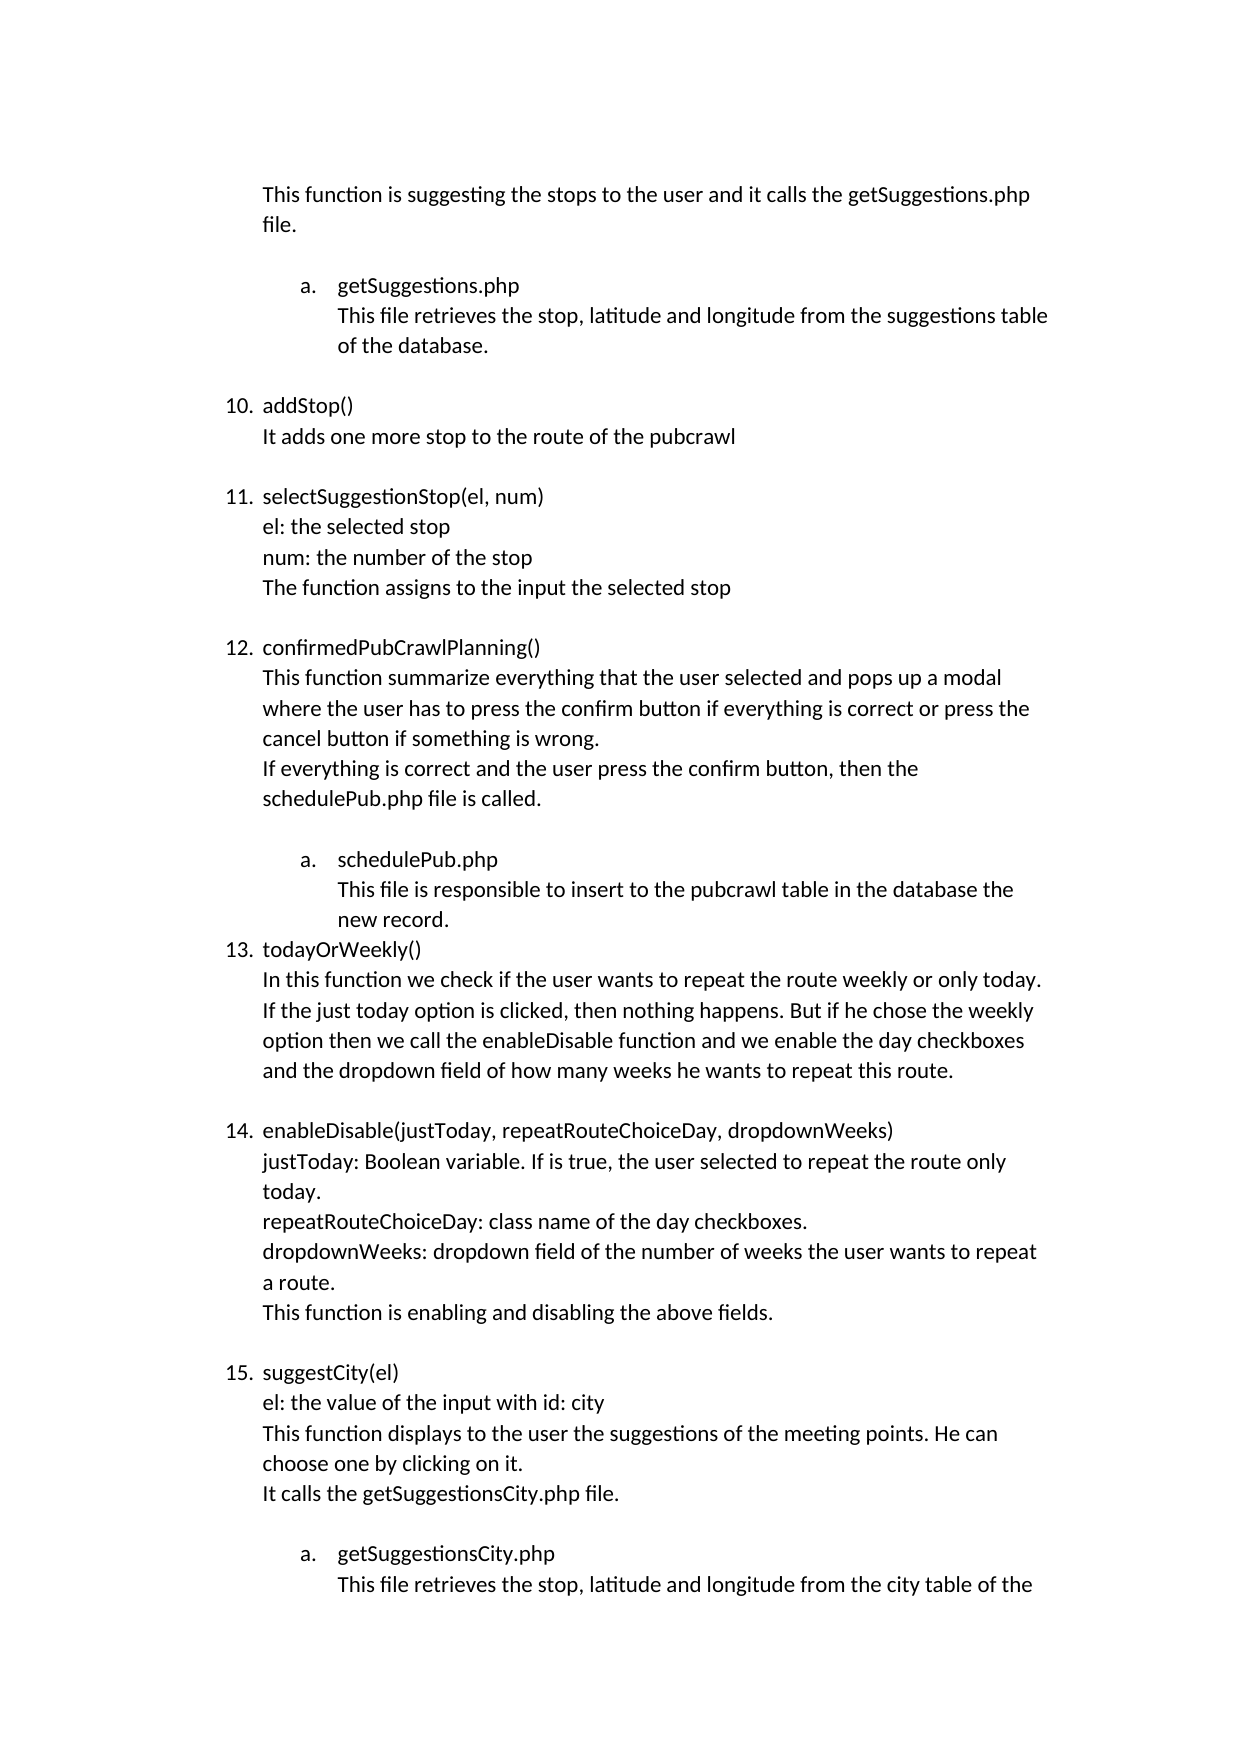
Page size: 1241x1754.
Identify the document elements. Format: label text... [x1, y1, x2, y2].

list getSuggestions.php This file retrieves the stop, latitude and longitude from the suggestions table of the database. [300, 271, 1053, 389]
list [225, 150, 1053, 269]
list suggestCity(el) el: the value of the input with id: city This function displays to the user the suggestions of the meeting points. He can choose one by clicking on it. It calls the getSuggestionsCity.php file. [225, 1358, 1053, 1507]
list todayOrWeekly() In this function we check if the user wants to repeat the route weekly or only today. If the just today option is clicked, then nothing happens. But if he chose the weekly option then we call the enableDisable function and we enable the day checkboxes and the dropdown field of how many weeks he wants to repeat this route. [225, 935, 1053, 1114]
list schedulePub.php This file is responsible to insert to the pubcrawl table in the database the new record. [300, 845, 1053, 933]
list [300, 1539, 1053, 1598]
list selectSuggestionStop(el, num) el: the selected stop num: the number of the stop The function assigns to the input the selected stop [225, 482, 1053, 631]
list addStop() It adds one more stop to the route of the pubcrawl [225, 392, 1053, 480]
list confirmedPubCrawlPlanning() This function summarize everything that the user selected and pops up a modal where the user has to press the confirm button if everything is correct or press the cancel button if something is wrong. If everything is correct and the user press the confirm button, then the schedulePub.php file is called. [225, 633, 1053, 843]
list enableDisable(justToday, repeatRouteChoiceDay, dropdownWeeks) justToday: Boolean variable. If is true, the user selected to repeat the route only today. repeatRouteChoiceDay: class name of the day checkboxes. dropdownWeeks: dropdown field of the number of weeks the user wants to repeat a route. This function is enabling and disabling the above fields. [225, 1117, 1053, 1356]
